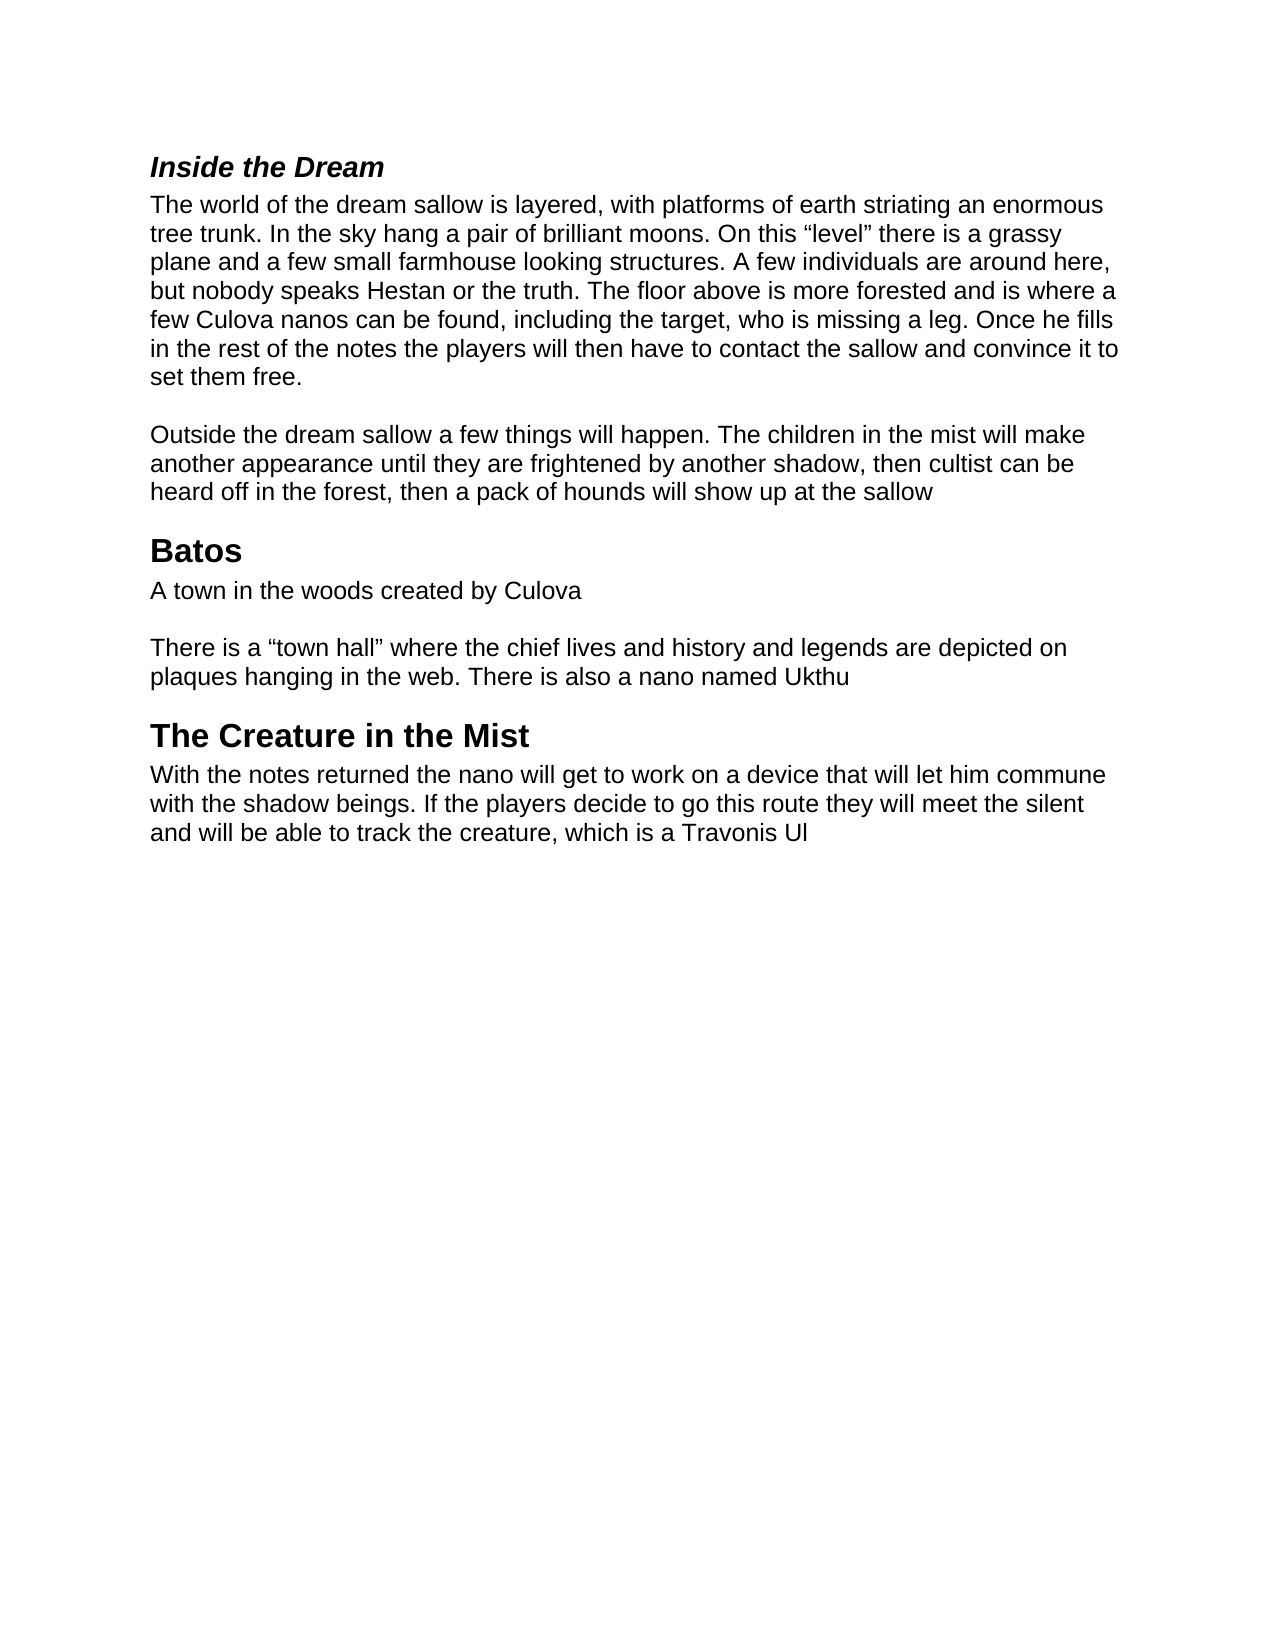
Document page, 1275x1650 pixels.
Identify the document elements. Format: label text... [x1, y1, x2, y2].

text With the notes returned the nano will get to work on a device that will let him commune with the shadow beings. If the players decide to go this route they will meet the silent and will be able to track the creature, which is a Travonis Ul [150, 760, 1125, 847]
text The world of the dream sallow is layered, with platforms of earth striating an enormous tree trunk. In the sky hang a pair of brilliant moons. On this “level” there is a grassy plane and a few small farmhouse looking structures. A few individuals are around here, but nobody speaks Hestan or the truth. The floor above is more forested and is where a few Culova nanos can be found, including the target, who is missing a leg. Once he fills in the rest of the notes the players will then have to contact the sallow and convince it to set them free. [150, 190, 1125, 391]
subtitle Inside the Dream [150, 150, 1125, 183]
subtitle The Creature in the Mist [150, 716, 1125, 754]
text A town in the woods created by Culova [150, 576, 1125, 604]
text There is a “town hall” where the chief lives and history and legends are depicted on plaques hanging in the web. There is also a nano named Ukthu [150, 633, 1125, 691]
text Outside the dream sallow a few things will happen. The children in the mist will make another appearance until they are frightened by another shadow, then cultist can be heard off in the forest, then a pack of hounds will show up at the sallow [150, 420, 1125, 506]
subtitle Batos [150, 531, 1125, 569]
